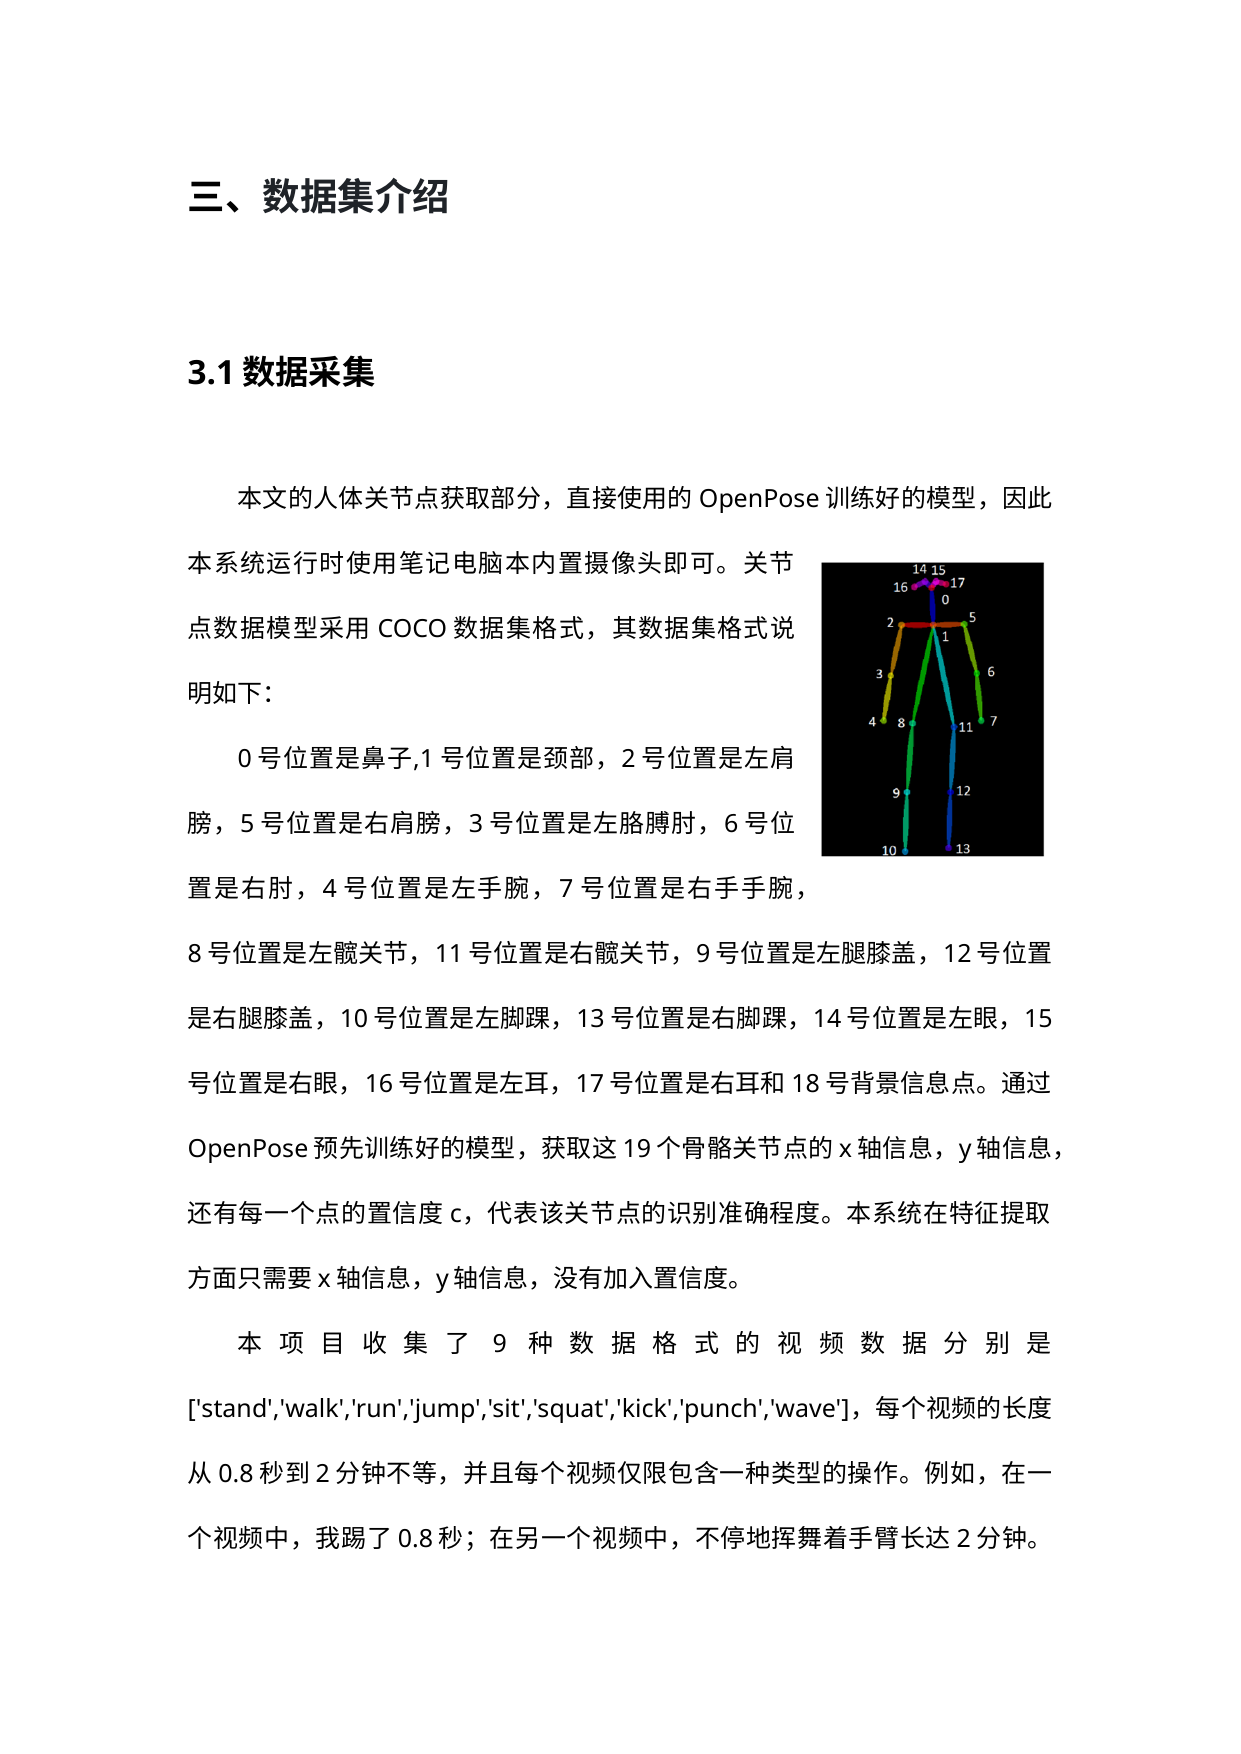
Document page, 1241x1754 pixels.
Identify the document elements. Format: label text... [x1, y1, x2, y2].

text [187, 1309, 1053, 1569]
picture [813, 554, 1054, 861]
text 0号位置是鼻子,1号位置是颈部，2号位置是左肩膀，5号位置是右肩膀，3号位置是左胳膊肘，6号位置是右肘，4号位置是左手腕，7号位置是右手手腕，8号位置是左髋关节，11号位置是右髋关节，9号位置是左腿膝盖，12号位置是右腿膝盖，10号位置是左脚踝，13号位置是右脚踝，14号位置是左眼，15号位置是右眼，16号位置是左耳，17号位置是右耳和18号背景信息点。通过OpenPose预先训练好的模型，获取这19个骨骼关节点的x轴信息，y轴信息，还有每一个点的置信度c，代表该关节点的识别准确程度。本系统在特征提取方面只需要x轴信息，y轴信息，没有加入置信度。 [187, 724, 1053, 1309]
subtitle 数据集介绍 [187, 162, 1053, 227]
subtitle 3.1数据采集 [187, 337, 1053, 402]
text 本文的人体关节点获取部分，直接使用的OpenPose训练好的模型，因此本系统运行时使用笔记电脑本内置摄像头即可。关节点数据模型采用COCO数据集格式，其数据集格式说明如下： [187, 464, 1053, 724]
